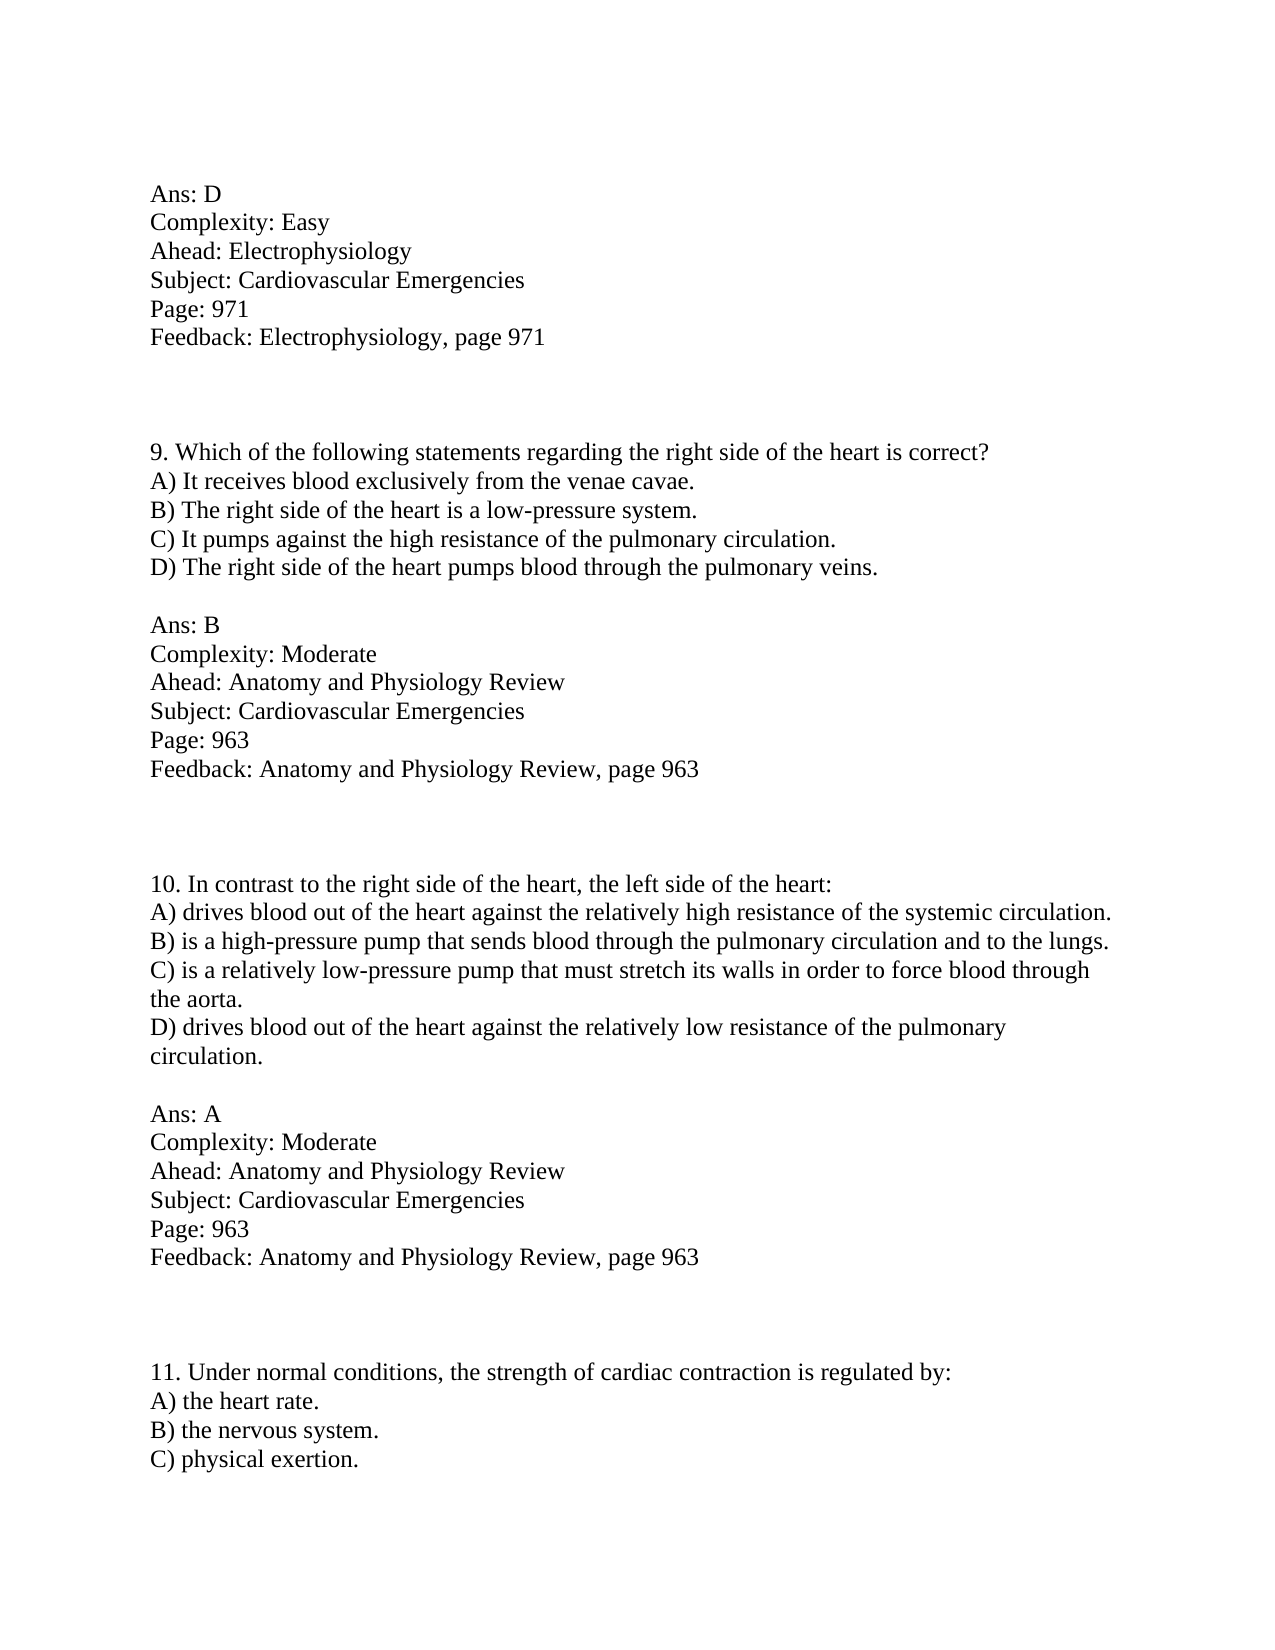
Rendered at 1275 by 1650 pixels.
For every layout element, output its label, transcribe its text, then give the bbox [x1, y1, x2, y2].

text C) physical exertion. [150, 1444, 1125, 1472]
text D) drives blood out of the heart against the relatively low resistance of the pulmonary circulation. [150, 1012, 1125, 1070]
text Ans: A [150, 1099, 1125, 1127]
text A) drives blood out of the heart against the relatively high resistance of the systemic circulation. [150, 897, 1125, 926]
text Subject: Cardiovascular Emergencies [150, 1185, 1125, 1214]
text A) It receives blood exclusively from the venae cavae. [150, 466, 1125, 495]
text Ahead: Anatomy and Physiology Review [150, 667, 1125, 696]
text B) is a high-pressure pump that sends blood through the pulmonary circulation and to the lungs. [150, 926, 1125, 955]
text Complexity: Moderate [150, 1127, 1125, 1156]
text D) The right side of the heart pumps blood through the pulmonary veins. [150, 552, 1125, 581]
text Feedback: Anatomy and Physiology Review, page 963 [150, 754, 1125, 782]
text A) the heart rate. [150, 1386, 1125, 1415]
text Complexity: Easy [150, 207, 1125, 236]
text Ahead: Anatomy and Physiology Review [150, 1156, 1125, 1185]
text B) The right side of the heart is a low-pressure system. [150, 495, 1125, 524]
text Ans: D [150, 179, 1125, 207]
text C) is a relatively low-pressure pump that must stretch its walls in order to force blood through the aorta. [150, 955, 1125, 1012]
text Ahead: Electrophysiology [150, 236, 1125, 265]
text B) the nervous system. [150, 1415, 1125, 1444]
text Page: 971 [150, 294, 1125, 322]
text Feedback: Anatomy and Physiology Review, page 963 [150, 1242, 1125, 1271]
text Subject: Cardiovascular Emergencies [150, 265, 1125, 294]
text Page: 963 [150, 725, 1125, 754]
text Page: 963 [150, 1214, 1125, 1242]
text Complexity: Moderate [150, 639, 1125, 667]
text Subject: Cardiovascular Emergencies [150, 696, 1125, 725]
text 11. Under normal conditions, the strength of cardiac contraction is regulated by: [150, 1357, 1125, 1386]
text 9. Which of the following statements regarding the right side of the heart is correct? [150, 437, 1125, 466]
text Feedback: Electrophysiology, page 971 [150, 322, 1125, 351]
text C) It pumps against the high resistance of the pulmonary circulation. [150, 524, 1125, 552]
text Ans: B [150, 610, 1125, 639]
text 10. In contrast to the right side of the heart, the left side of the heart: [150, 869, 1125, 897]
